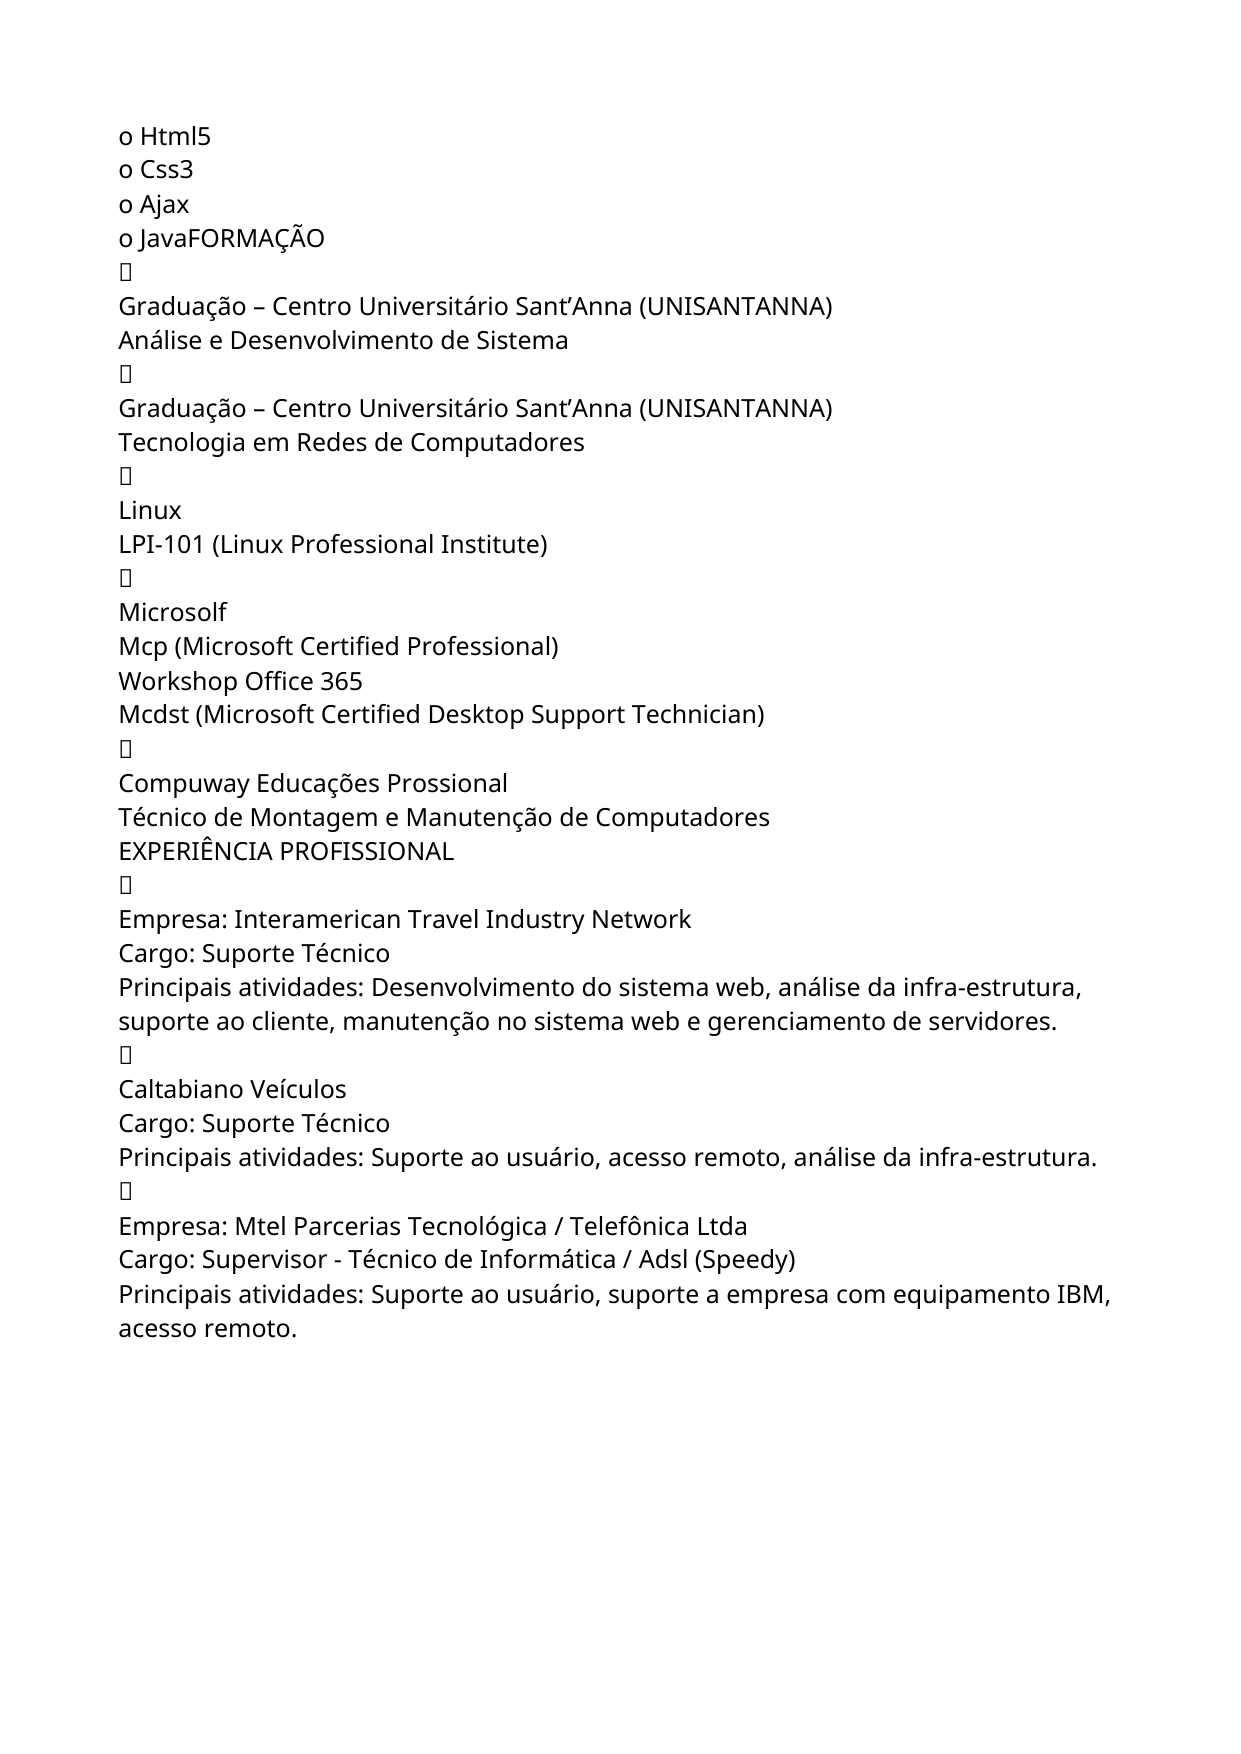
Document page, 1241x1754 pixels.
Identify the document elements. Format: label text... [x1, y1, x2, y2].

text Técnico de Montagem e Manutenção de Computadores [118, 799, 1122, 833]
text Cargo: Suporte Técnico [118, 936, 1122, 970]
text LPI-101 (Linux Professional Institute) [118, 527, 1122, 561]
text Mcdst (Microsoft Certified Desktop Support Technician) [118, 697, 1122, 731]
text Principais atividades: Desenvolvimento do sistema web, análise da infra-estrutura, [118, 970, 1122, 1004]
text Análise e Desenvolvimento de Sistema [118, 322, 1122, 357]
text Principais atividades: Suporte ao usuário, suporte a empresa com equipamento IBM, [118, 1276, 1122, 1310]
text o Ajax [118, 186, 1122, 220]
text Mcp (Microsoft Certified Professional) [118, 629, 1122, 663]
text EXPERIÊNCIA PROFISSIONAL [118, 833, 1122, 867]
text  [118, 867, 1122, 902]
text Workshop Office 365 [118, 663, 1122, 697]
text Tecnologia em Redes de Computadores [118, 425, 1122, 459]
text o JavaFORMAÇÃO [118, 220, 1122, 254]
text Cargo: Supervisor - Técnico de Informática / Adsl (Speedy) [118, 1242, 1122, 1276]
text Principais atividades: Suporte ao usuário, acesso remoto, análise da infra-estrutura. [118, 1140, 1122, 1174]
text  [118, 561, 1122, 595]
text  [118, 254, 1122, 288]
text  [118, 459, 1122, 493]
text Microsolf [118, 595, 1122, 629]
text  [118, 357, 1122, 391]
text  [118, 731, 1122, 765]
text Empresa: Mtel Parcerias Tecnológica / Telefônica Ltda [118, 1208, 1122, 1242]
text Compuway Educações Prossional [118, 765, 1122, 799]
text Cargo: Suporte Técnico [118, 1106, 1122, 1140]
text Empresa: Interamerican Travel Industry Network [118, 902, 1122, 936]
text  [118, 1038, 1122, 1072]
text suporte ao cliente, manutenção no sistema web e gerenciamento de servidores. [118, 1004, 1122, 1038]
text o Html5 [118, 118, 1122, 152]
text acesso remoto. [118, 1310, 1122, 1344]
text Linux [118, 493, 1122, 527]
text Graduação – Centro Universitário Sant’Anna (UNISANTANNA) [118, 288, 1122, 322]
text  [118, 1174, 1122, 1208]
text o Css3 [118, 152, 1122, 186]
text Caltabiano Veículos [118, 1072, 1122, 1106]
text Graduação – Centro Universitário Sant’Anna (UNISANTANNA) [118, 391, 1122, 425]
